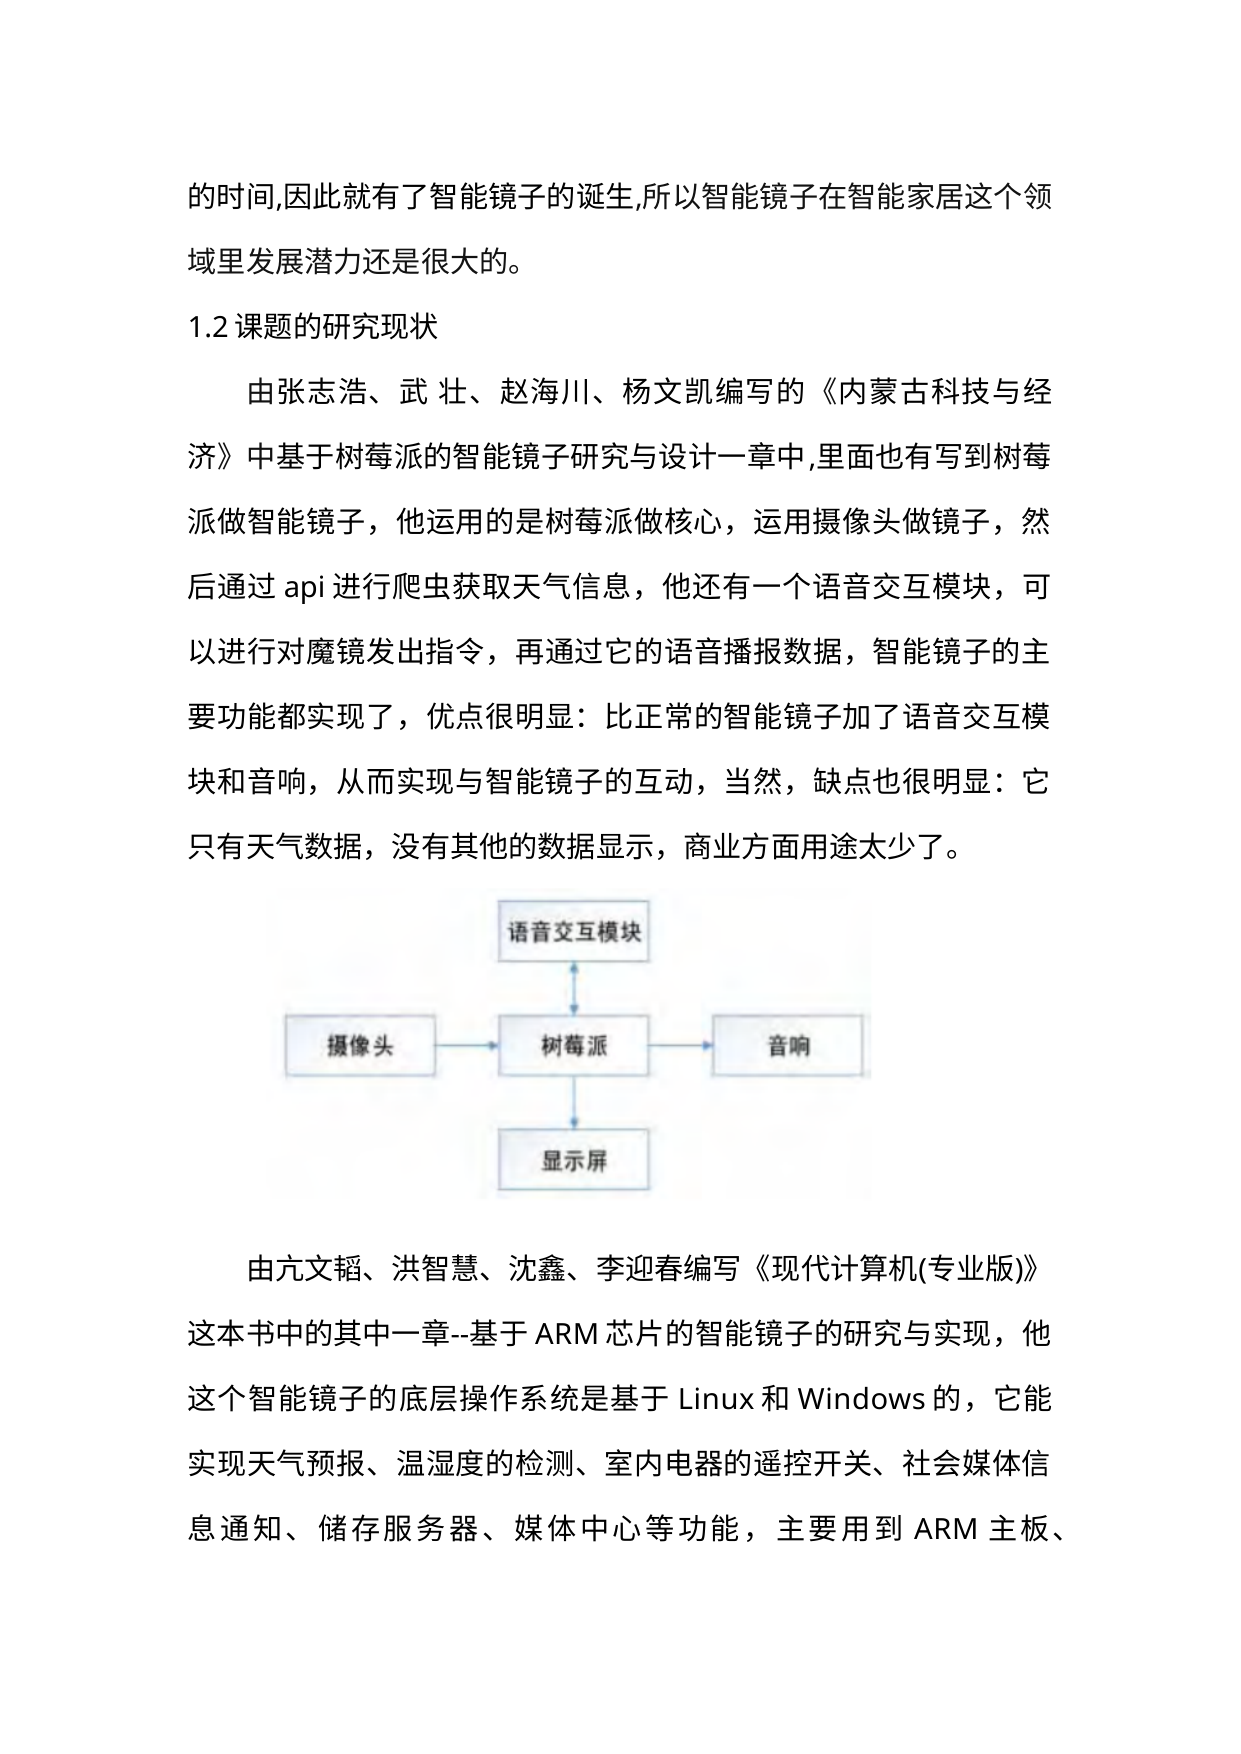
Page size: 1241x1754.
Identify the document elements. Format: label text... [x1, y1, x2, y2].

picture [231, 877, 943, 1205]
text 1.2课题的研究现状 [187, 292, 1053, 357]
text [187, 162, 1053, 292]
text 由张志浩、武 壮、赵海川、杨文凯编写的《内蒙古科技与经济》中基于树莓派的智能镜子研究与设计一章中,里面也有写到树莓派做智能镜子，他运用的是树莓派做核心，运用摄像头做镜子，然后通过api进行爬虫获取天气信息，他还有一个语音交互模块，可以进行对魔镜发出指令，再通过它的语音播报数据，智能镜子的主要功能都实现了，优点很明显：比正常的智能镜子加了语音交互模块和音响，从而实现与智能镜子的互动，当然，缺点也很明显：它只有天气数据，没有其他的数据显示，商业方面用途太少了。 [187, 357, 1053, 877]
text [187, 1234, 1053, 1559]
